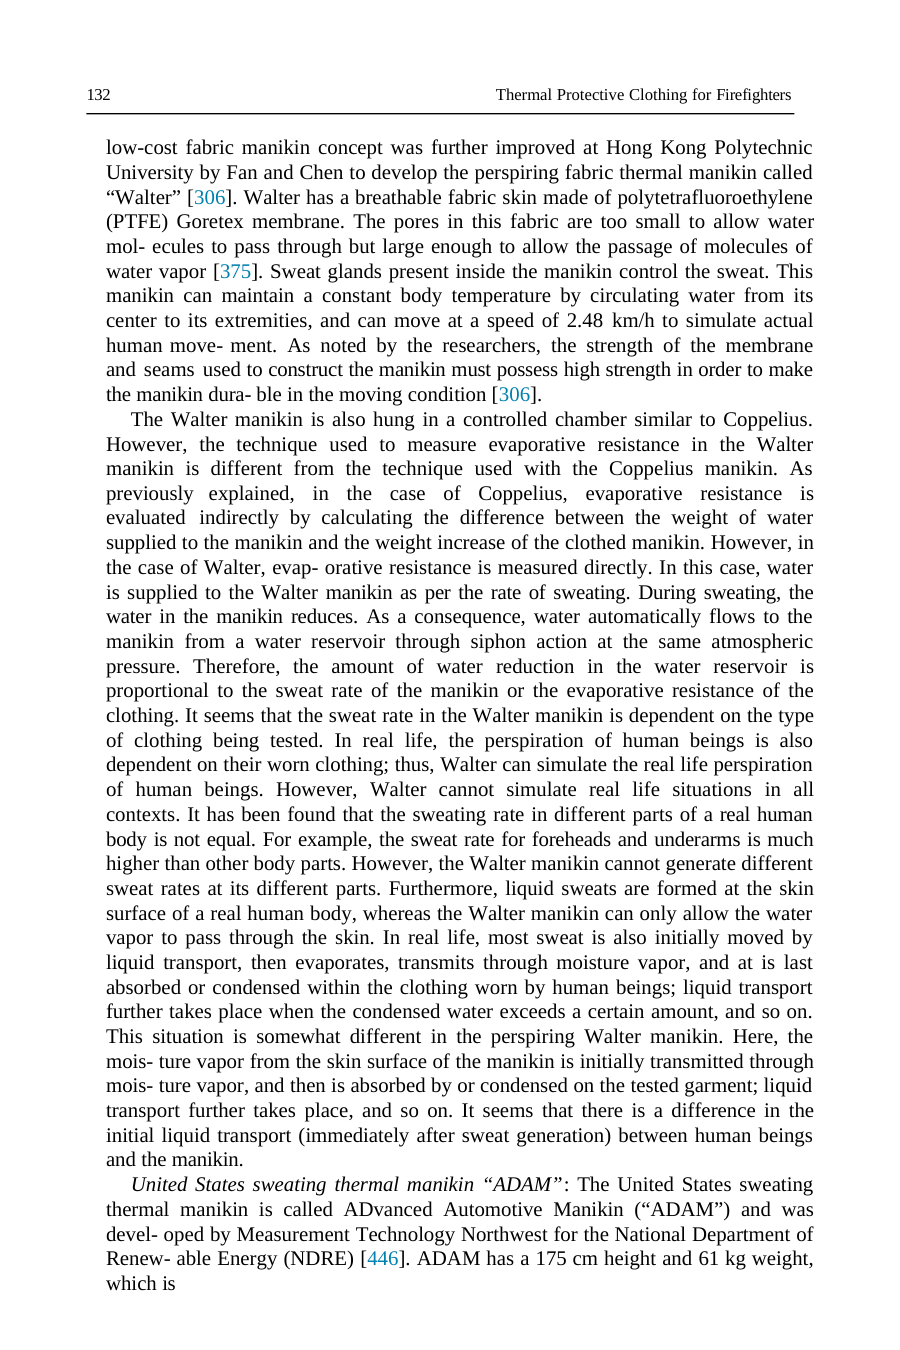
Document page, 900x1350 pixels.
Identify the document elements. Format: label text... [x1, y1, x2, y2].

picture [242, 264, 249, 271]
text The Walter manikin is also hung in a controlled chamber similar to Coppelius. However, the technique used to measure evaporative resistance in the Walter manikin is different from the technique used with the Coppelius manikin. As previously explained, in the case of Coppelius, evaporative resistance is evaluated indirectly by calculating the difference between the weight of water supplied to the manikin and the weight increase of the clothed manikin. However, in the case of Walter, evap- orative resistance is measured directly. In this case, water is supplied to the Walter manikin as per the rate of sweating. During sweating, the water in the manikin reduces. As a consequence, water automatically flows to the manikin from a water reservoir through siphon action at the same atmospheric pressure. Therefore, the amount of water reduction in the water reservoir is proportional to the sweat rate of the manikin or the evaporative resistance of the clothing. It seems that the sweat rate in the Walter manikin is dependent on the type of clothing being tested. In real life, the perspiration of human beings is also dependent on their worn clothing; thus, Walter can simulate the real life perspiration of human beings. However, Walter cannot simulate real life situations in all contexts. It has been found that the sweating rate in different parts of a real human body is not equal. For example, the sweat rate for foreheads and underarms is much higher than other body parts. However, the Walter manikin cannot generate different sweat rates at its different parts. Furthermore, liquid sweats are formed at the skin surface of a real human body, whereas the Walter manikin can only allow the water vapor to pass through the skin. In real life, most sweat is also initially moved by liquid transport, then evaporates, transmits through moisture vapor, and at is last absorbed or condensed within the clothing worn by human beings; liquid transport further takes place when the condensed water exceeds a certain amount, and so on. This situation is somewhat different in the perspiring Walter manikin. Here, the mois- ture vapor from the skin surface of the manikin is initially transmitted through mois- ture vapor, and then is absorbed by or condensed on the tested garment; liquid transport further takes place, and so on. It seems that there is a difference in the initial liquid transport (immediately after sweat generation) between human beings and the manikin. [106, 407, 814, 1171]
text United States sweating thermal manikin “ADAM”: The United States sweating thermal manikin is called ADvanced Automotive Manikin (“ADAM”) and was devel- oped by Measurement Technology Northwest for the National Department of Renew- able Energy (NDRE) [446]. ADAM has a 175 cm height and 61 kg weight, which is [106, 1172, 814, 1295]
text low-cost fabric manikin concept was further improved at Hong Kong Polytechnic University by Fan and Chen to develop the perspiring fabric thermal manikin called “Walter” [306]. Walter has a breathable fabric skin made of polytetrafluoroethylene (PTFE) Goretex membrane. The pores in this fabric are too small to allow water mol- ecules to pass through but large enough to allow the passage of molecules of water vapor [375]. Sweat glands present inside the manikin control the sweat. This manikin can maintain a constant body temperature by circulating water from its center to its extremities, and can move at a speed of 2.48 km/h to simulate actual human move- ment. As noted by the researchers, the strength of the membrane and seams used to construct the manikin must possess high strength in order to make the manikin dura- ble in the moving condition [306]. [106, 135, 814, 406]
